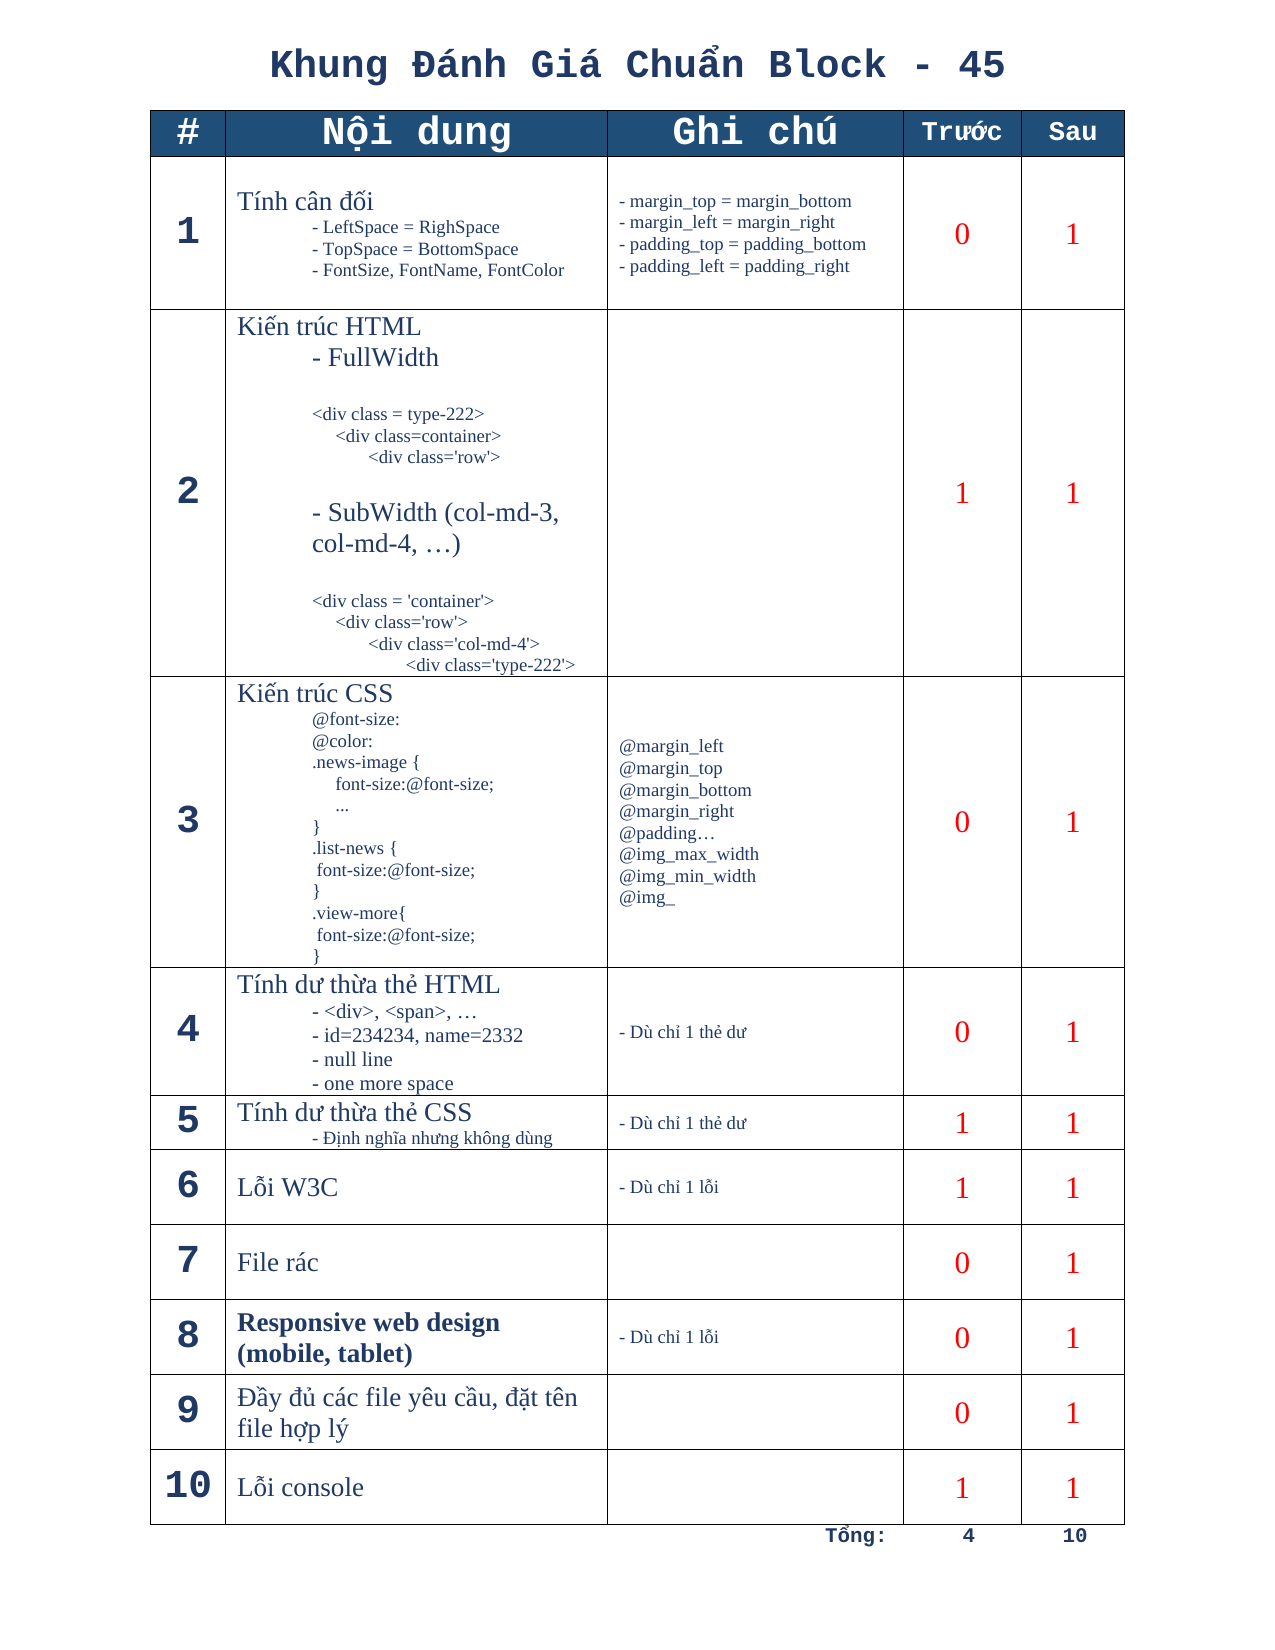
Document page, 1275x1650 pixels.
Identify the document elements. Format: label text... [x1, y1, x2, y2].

table_cell 1 [151, 157, 225, 309]
table_header Sau [1022, 111, 1124, 156]
table_cell 5 [151, 1096, 225, 1149]
table_cell 1 [1022, 310, 1124, 676]
table_header # [151, 111, 225, 156]
table_cell 2 [151, 310, 225, 676]
table_cell Tính dư thừa thẻ HTML - <div>, <span>, … - id=234234, name=2332 - null line - one more space [226, 968, 607, 1095]
table_cell Kiến trúc HTML - FullWidth <div class = type-222> <div class=container> <div class='row'> - SubWidth (col-md-3, col-md-4, …) <div class = 'container'> <div class='row'> <div class='col-md-4'> <div class='type-222'> [226, 310, 607, 676]
table_cell [608, 1375, 903, 1449]
table_cell 1 [1022, 1375, 1124, 1449]
table_cell 1 [904, 310, 1021, 676]
table_cell 10 [151, 1450, 225, 1524]
table_cell File rác [226, 1225, 607, 1299]
table_cell - Dù chỉ 1 thẻ dư [608, 1096, 903, 1149]
table_cell Đầy đủ các file yêu cầu, đặt tên file hợp lý [226, 1375, 607, 1449]
table_cell 1 [1022, 1096, 1124, 1149]
table_header Trước [904, 111, 1021, 156]
table_cell 1 [904, 1096, 1021, 1149]
table_cell Lỗi W3C [226, 1150, 607, 1224]
table_cell 8 [151, 1300, 225, 1374]
table_cell 3 [151, 677, 225, 967]
table_cell 0 [904, 677, 1021, 967]
table_cell 9 [151, 1375, 225, 1449]
table_cell 7 [151, 1225, 225, 1299]
table_cell - Dù chỉ 1 lỗi [608, 1300, 903, 1374]
text Tổng: 4 10 [150, 1525, 1125, 1548]
table_cell 1 [1022, 157, 1124, 309]
table_cell 1 [1022, 1150, 1124, 1224]
table_cell 0 [904, 968, 1021, 1095]
table_cell 1 [904, 1150, 1021, 1224]
table_cell Tính cân đối - LeftSpace = RighSpace - TopSpace = BottomSpace - FontSize, FontName, FontColor [226, 157, 607, 309]
table_cell - Dù chỉ 1 lỗi [608, 1150, 903, 1224]
table_cell 1 [1022, 1450, 1124, 1524]
table_cell 1 [1022, 1225, 1124, 1299]
table_cell Responsive web design (mobile, tablet) [226, 1300, 607, 1374]
table_cell 1 [1022, 1300, 1124, 1374]
table_cell 1 [1022, 677, 1124, 967]
table_header Ghi chú [608, 111, 903, 156]
table_cell 0 [904, 1300, 1021, 1374]
table_cell @margin_left @margin_top @margin_bottom @margin_right @padding… @img_max_width @img_min_width @img_ [608, 677, 903, 967]
table_cell 6 [151, 1150, 225, 1224]
table_cell 0 [904, 1225, 1021, 1299]
table_cell Tính dư thừa thẻ CSS - Định nghĩa nhưng không dùng [226, 1096, 607, 1149]
table_cell Kiến trúc CSS @font-size: @color: .news-image { font-size:@font-size; ... } .list-news { font-size:@font-size; } .view-more{ font-size:@font-size; } [226, 677, 607, 967]
table_cell 0 [904, 157, 1021, 309]
table_cell 4 [151, 968, 225, 1095]
table_cell [608, 1225, 903, 1299]
table_cell Lỗi console [226, 1450, 607, 1524]
table_cell 1 [1022, 968, 1124, 1095]
table_cell - margin_top = margin_bottom - margin_left = margin_right - padding_top = padding_bottom - padding_left = padding_right [608, 157, 903, 309]
table_cell 1 [904, 1450, 1021, 1524]
table_cell [608, 1450, 903, 1524]
table_header Nội dung [226, 111, 607, 156]
table_cell 0 [904, 1375, 1021, 1449]
table_cell [608, 310, 903, 676]
text Khung Đánh Giá Chuẩn Block - 45 [150, 45, 1125, 90]
table_cell - Dù chỉ 1 thẻ dư [608, 968, 903, 1095]
